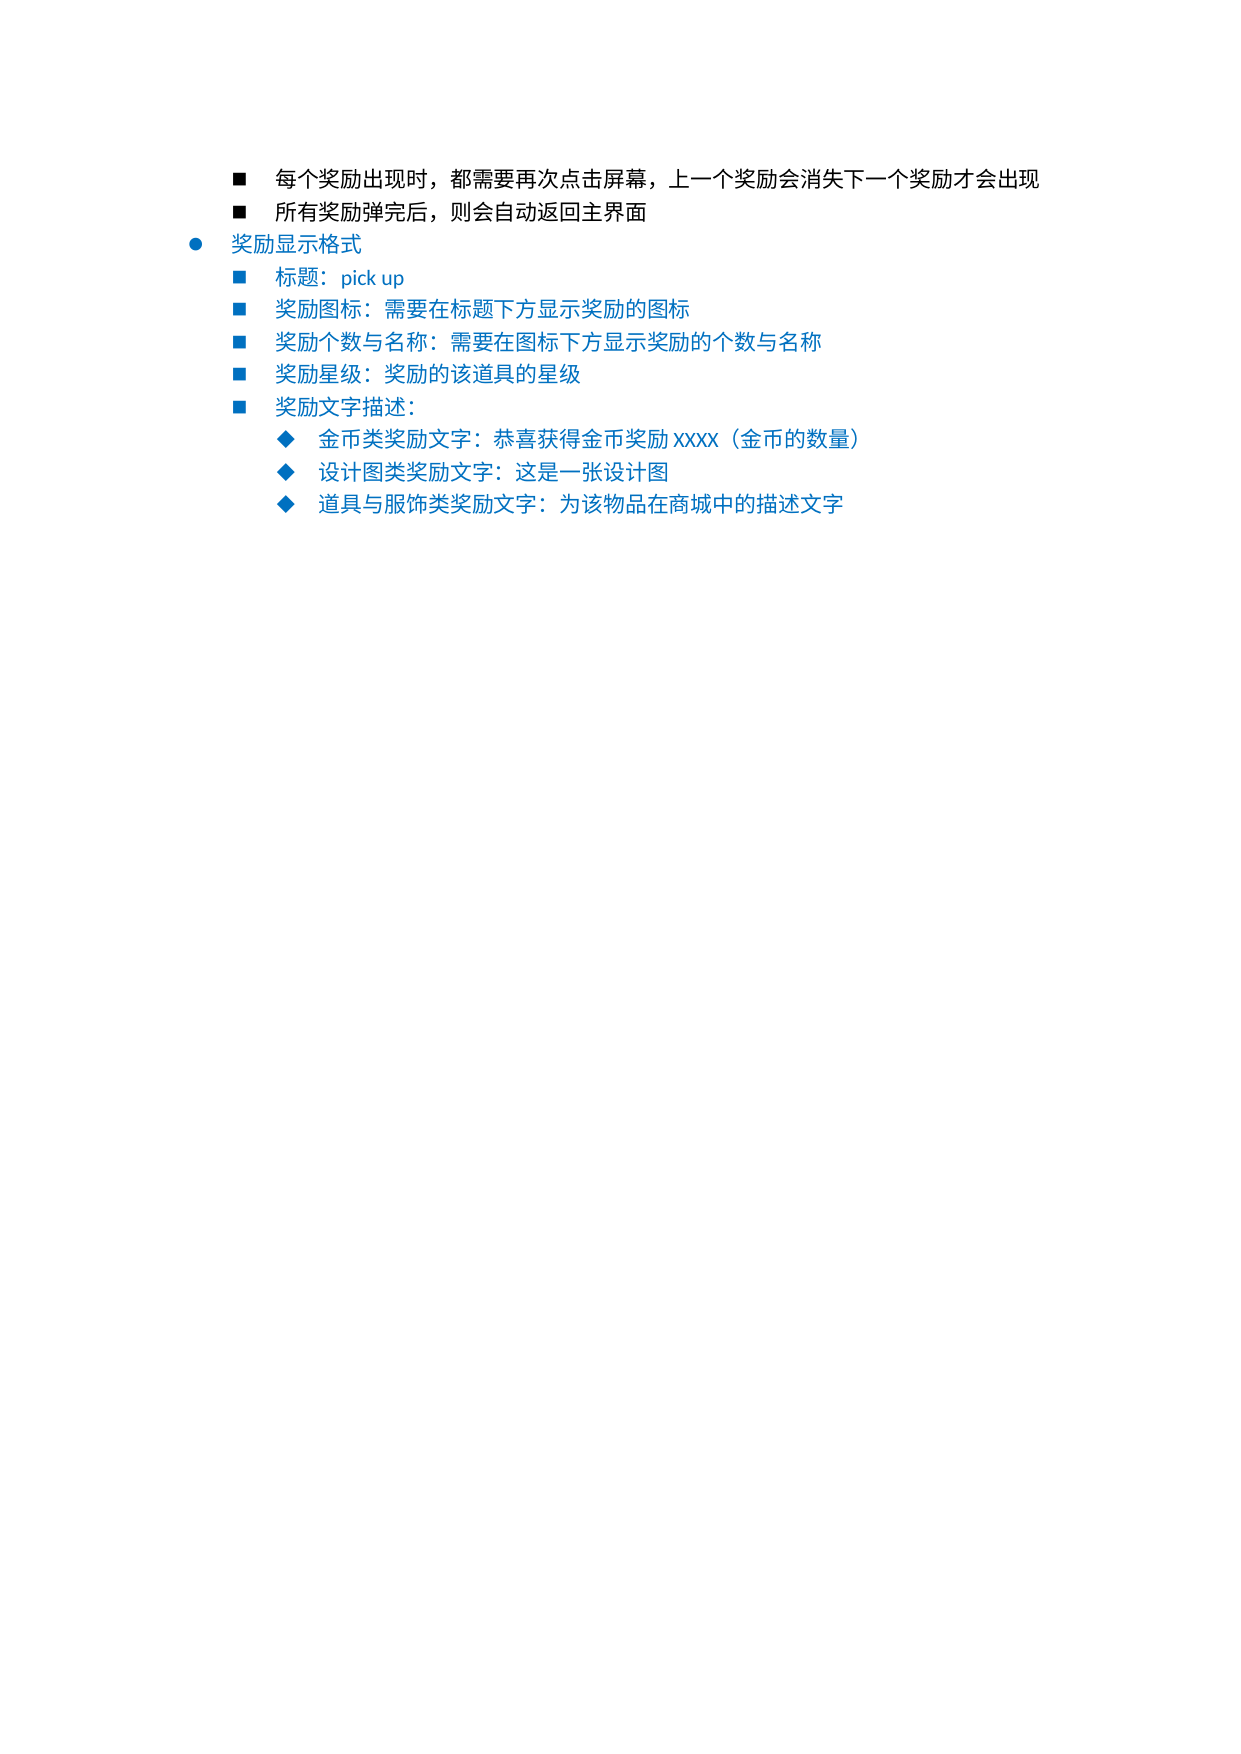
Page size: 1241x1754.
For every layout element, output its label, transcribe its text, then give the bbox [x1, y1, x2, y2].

list 奖励个数与名称：需要在图标下方显示奖励的个数与名称 [231, 324, 1053, 357]
list 设计图类奖励文字：这是一张设计图 [275, 454, 1053, 487]
list 奖励显示格式 [187, 227, 1053, 259]
list 每个奖励出现时，都需要再次点击屏幕，上一个奖励会消失下一个奖励才会出现 [231, 162, 1053, 194]
list 奖励图标：需要在标题下方显示奖励的图标 [231, 292, 1053, 324]
list 奖励文字描述： [231, 389, 1053, 422]
list 金币类奖励文字：恭喜获得金币奖励XXXX（金币的数量） [275, 422, 1053, 454]
list 所有奖励弹完后，则会自动返回主界面 [231, 194, 1053, 227]
list 道具与服饰类奖励文字：为该物品在商城中的描述文字 [275, 487, 1053, 519]
list 奖励星级：奖励的该道具的星级 [231, 357, 1053, 389]
list 标题：pick up [231, 259, 1053, 292]
